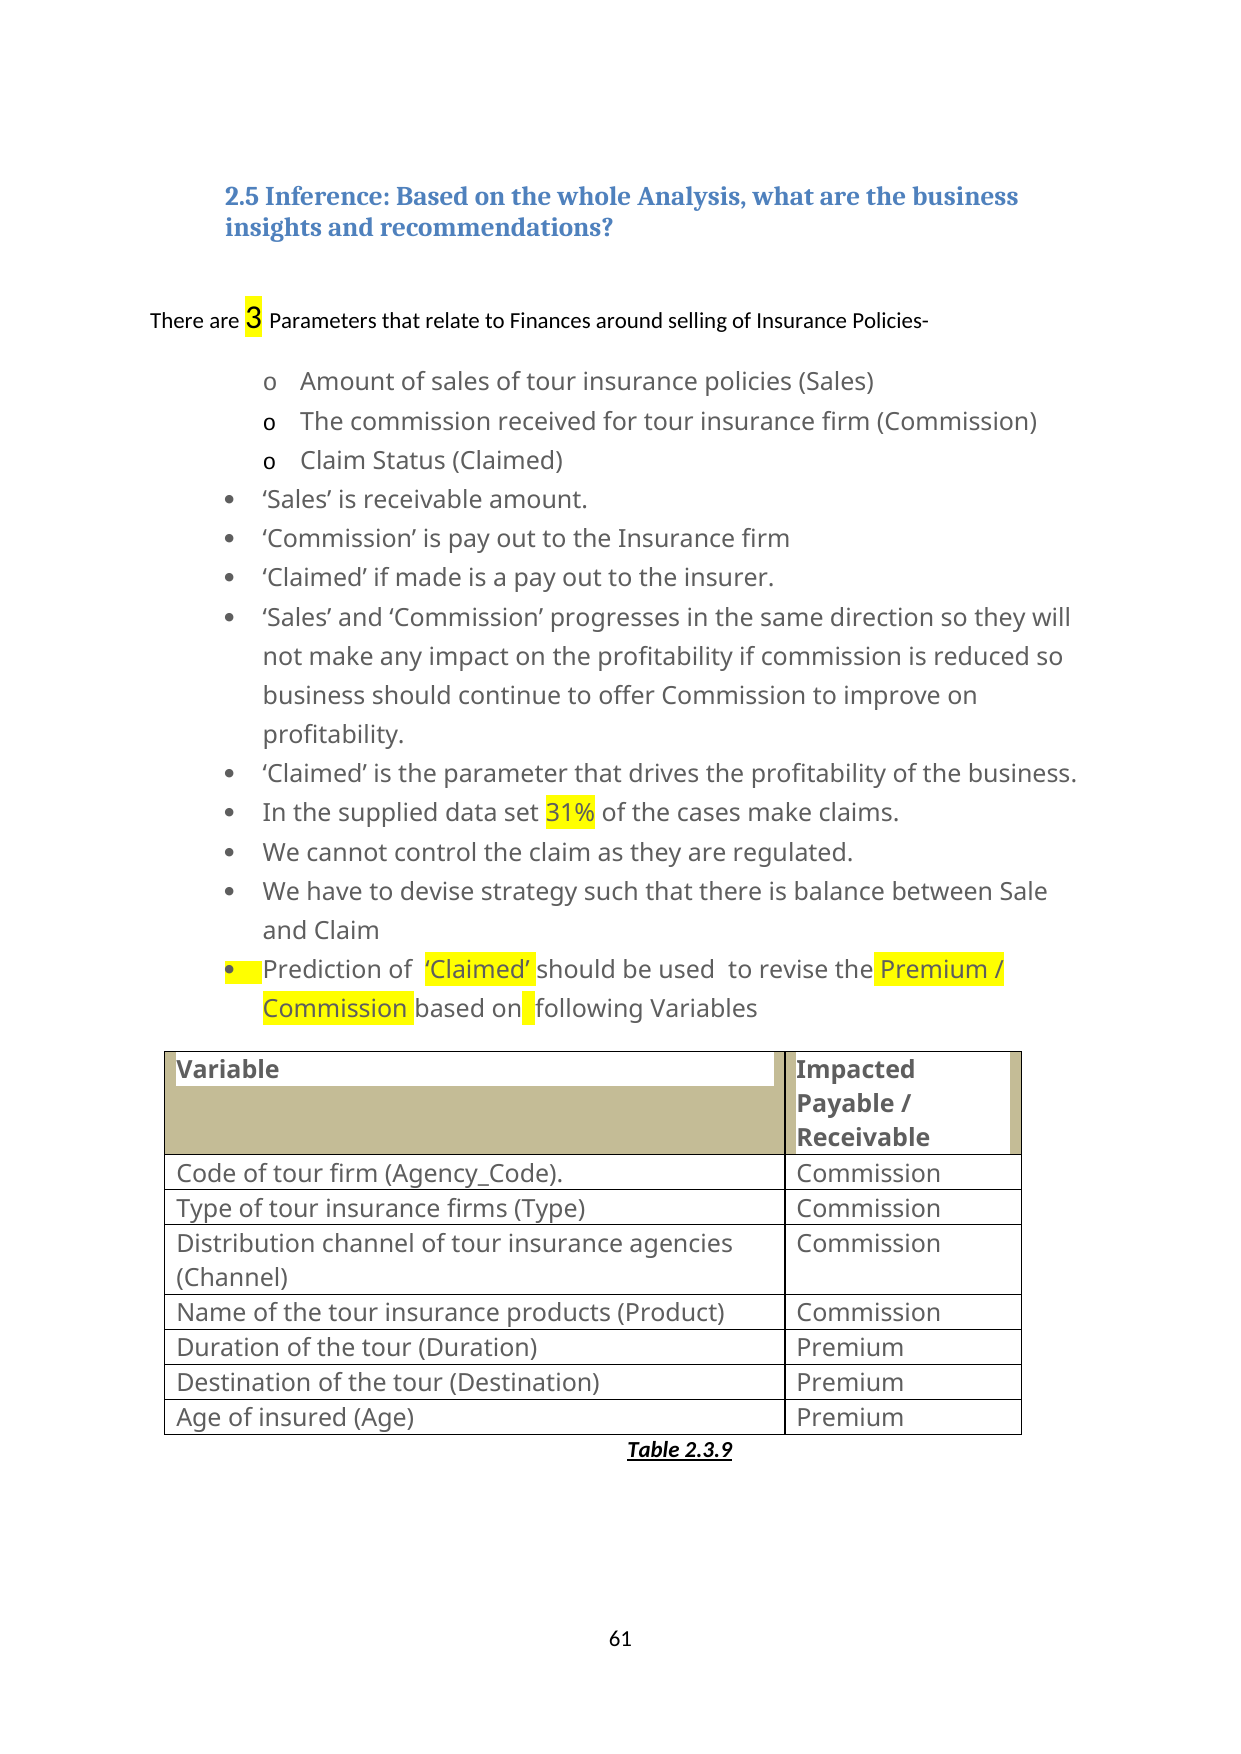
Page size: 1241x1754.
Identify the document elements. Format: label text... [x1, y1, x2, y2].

text There are 3 Parameters that relate to Finances around selling of Insurance Policies- [262, 296, 1090, 337]
list We cannot control the claim as they are regulated. [225, 834, 1090, 868]
table_cell Premium [786, 1400, 1021, 1434]
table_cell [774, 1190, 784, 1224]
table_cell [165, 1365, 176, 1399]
list In the supplied data set 31% of the cases make claims. [595, 795, 1090, 829]
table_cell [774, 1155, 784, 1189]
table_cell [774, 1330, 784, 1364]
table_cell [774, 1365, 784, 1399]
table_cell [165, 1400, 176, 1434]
list We have to devise strategy such that there is balance between Sale and Claim [225, 873, 1090, 947]
list ‘Claimed’ if made is a pay out to the insurer. [225, 560, 1090, 594]
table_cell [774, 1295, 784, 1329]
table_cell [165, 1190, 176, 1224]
table_cell Commission [786, 1225, 1021, 1293]
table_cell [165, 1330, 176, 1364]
list Claim Status (Claimed) [262, 443, 1090, 477]
list The commission received for tour insurance firm (Commission) [262, 403, 1090, 437]
table_cell Premium [786, 1365, 1021, 1399]
list ‘Claimed’ is the parameter that drives the profitability of the business. [225, 756, 1090, 790]
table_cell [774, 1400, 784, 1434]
list Amount of sales of tour insurance policies (Sales) [262, 364, 1090, 398]
text Table 2.3.9 [627, 1435, 1090, 1463]
text 2.5 Inference: Based on the whole Analysis, what are the business insights and recommendations? [225, 150, 1090, 243]
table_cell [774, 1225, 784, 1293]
table_header Variable [165, 1052, 784, 1154]
list ‘Sales’ and ‘Commission’ progresses in the same direction so they will not make any impact on the profitability if commission is reduced so business should continue to offer Commission to improve on profitability. [225, 599, 1090, 751]
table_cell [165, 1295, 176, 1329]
list Prediction of ‘Claimed’ should be used to revise the Premium / Commission based on following Variables [225, 952, 1090, 1025]
list In the supplied data set 31% of the cases make claims. [225, 795, 546, 829]
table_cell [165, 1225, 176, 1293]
list ‘Sales’ is receivable amount. [225, 482, 1090, 516]
list ‘Commission’ is pay out to the Insurance firm [225, 521, 1090, 555]
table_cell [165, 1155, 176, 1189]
